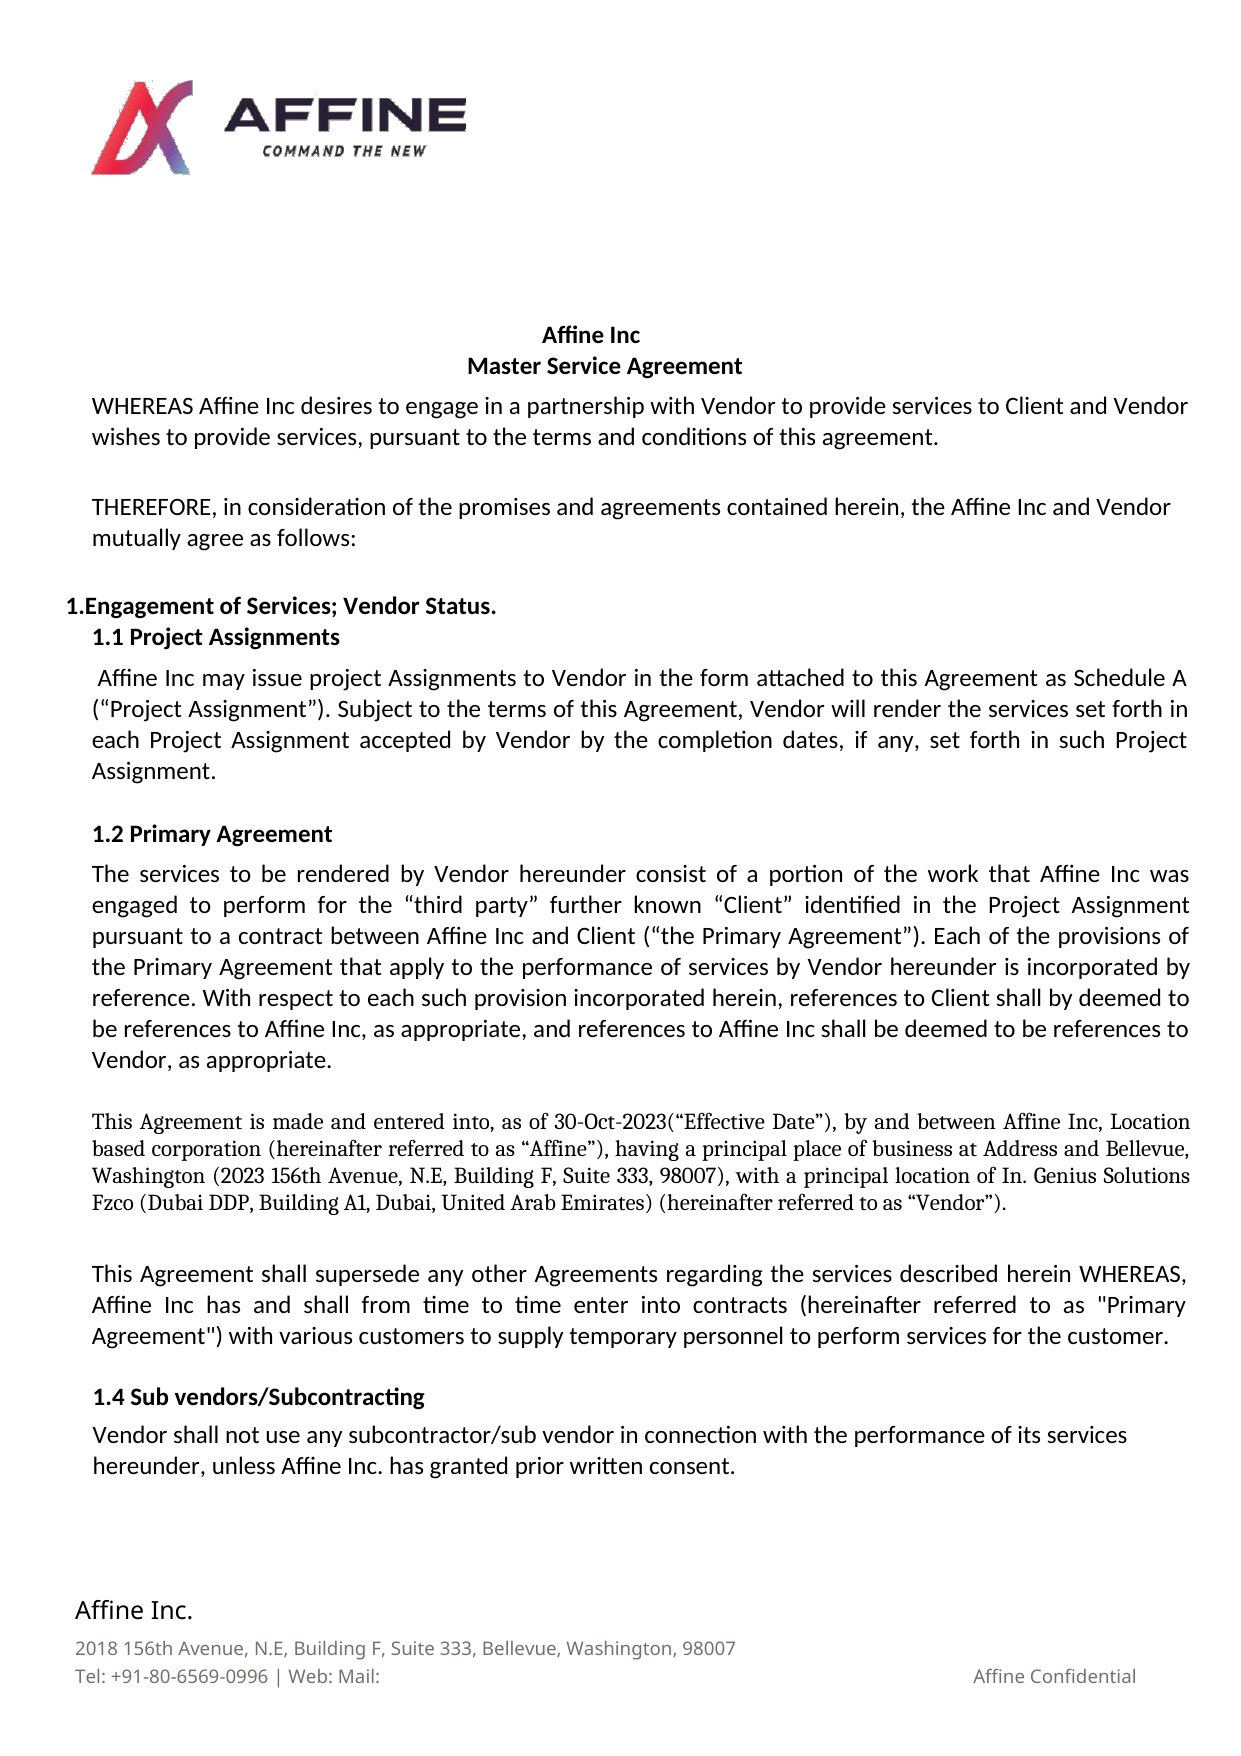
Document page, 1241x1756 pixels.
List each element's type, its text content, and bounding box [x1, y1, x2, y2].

text Vendor shall not use any subcontractor/sub vendor in connection with the performance of its services hereunder, unless Affine Inc. has granted prior written consent. [92, 1419, 1195, 1481]
text This Agreement shall supersede any other Agreements regarding the services described herein WHEREAS, Affine Inc has and shall from time to time enter into contracts (hereinafter referred to as "Primary Agreement") with various customers to supply temporary personnel to perform services for the customer. [92, 1258, 1189, 1351]
text 1.2 Primary Agreement [92, 822, 1240, 847]
text 1.Engagement of Services; Vendor Status. 1.1 Project Assignments [65, 590, 520, 651]
text This Agreement is made and entered into, as of 30-Oct-2023(“Effective Date”), by and between Affine Inc, Location based corporation (hereinafter referred to as “Affine”), having a principal place of business at Address and Bellevue, Washington (2023 156th Avenue, N.E, Building F, Suite 333, 98007), with a principal location of In. Genius Solutions Fzco (Dubai DDP, Building A1, Dubai, United Arab Emirates) (hereinafter referred to as “Vendor”). [92, 1109, 1192, 1216]
text 2018 156th Avenue, N.E, Building F, Suite 333, Bellevue, Washington, 98007 Tel: +91-80-6569-0996 | Web: Mail: Affine Confidential [75, 1635, 1165, 1689]
text Affine Inc Master Service Agreement [467, 319, 760, 381]
text THEREFORE, in consideration of the promises and agreements contained herein, the Affine Inc and Vendor mutually agree as follows: [92, 491, 1195, 552]
text Affine Inc may issue project Assignments to Vendor in the form attached to this Agreement as Schedule A (“Project Assignment”). Subject to the terms of this Agreement, Vendor will render the services set forth in each Project Assignment accepted by Vendor by the completion dates, if any, set forth in such Project Assignment. [92, 662, 1190, 785]
picture [91, 80, 467, 175]
text Affine Inc. [75, 1593, 1240, 1627]
text WHEREAS Affine Inc desires to engage in a partnership with Vendor to provide services to Client and Vendor wishes to provide services, pursuant to the terms and conditions of this agreement. [92, 390, 1195, 452]
text 1.4 Sub vendors/Subcontracting [92, 1385, 1240, 1410]
text The services to be rendered by Vendor hereunder consist of a portion of the work that Affine Inc was engaged to perform for the “third party” further known “Client” identified in the Project Assignment pursuant to a contract between Affine Inc and Client (“the Primary Agreement”). Each of the provisions of the Primary Agreement that apply to the performance of services by Vendor hereunder is incorporated by reference. With respect to each such provision incorporated herein, references to Client shall by deemed to be references to Affine Inc, as appropriate, and references to Affine Inc shall be deemed to be references to Vendor, as appropriate. [92, 858, 1192, 1075]
